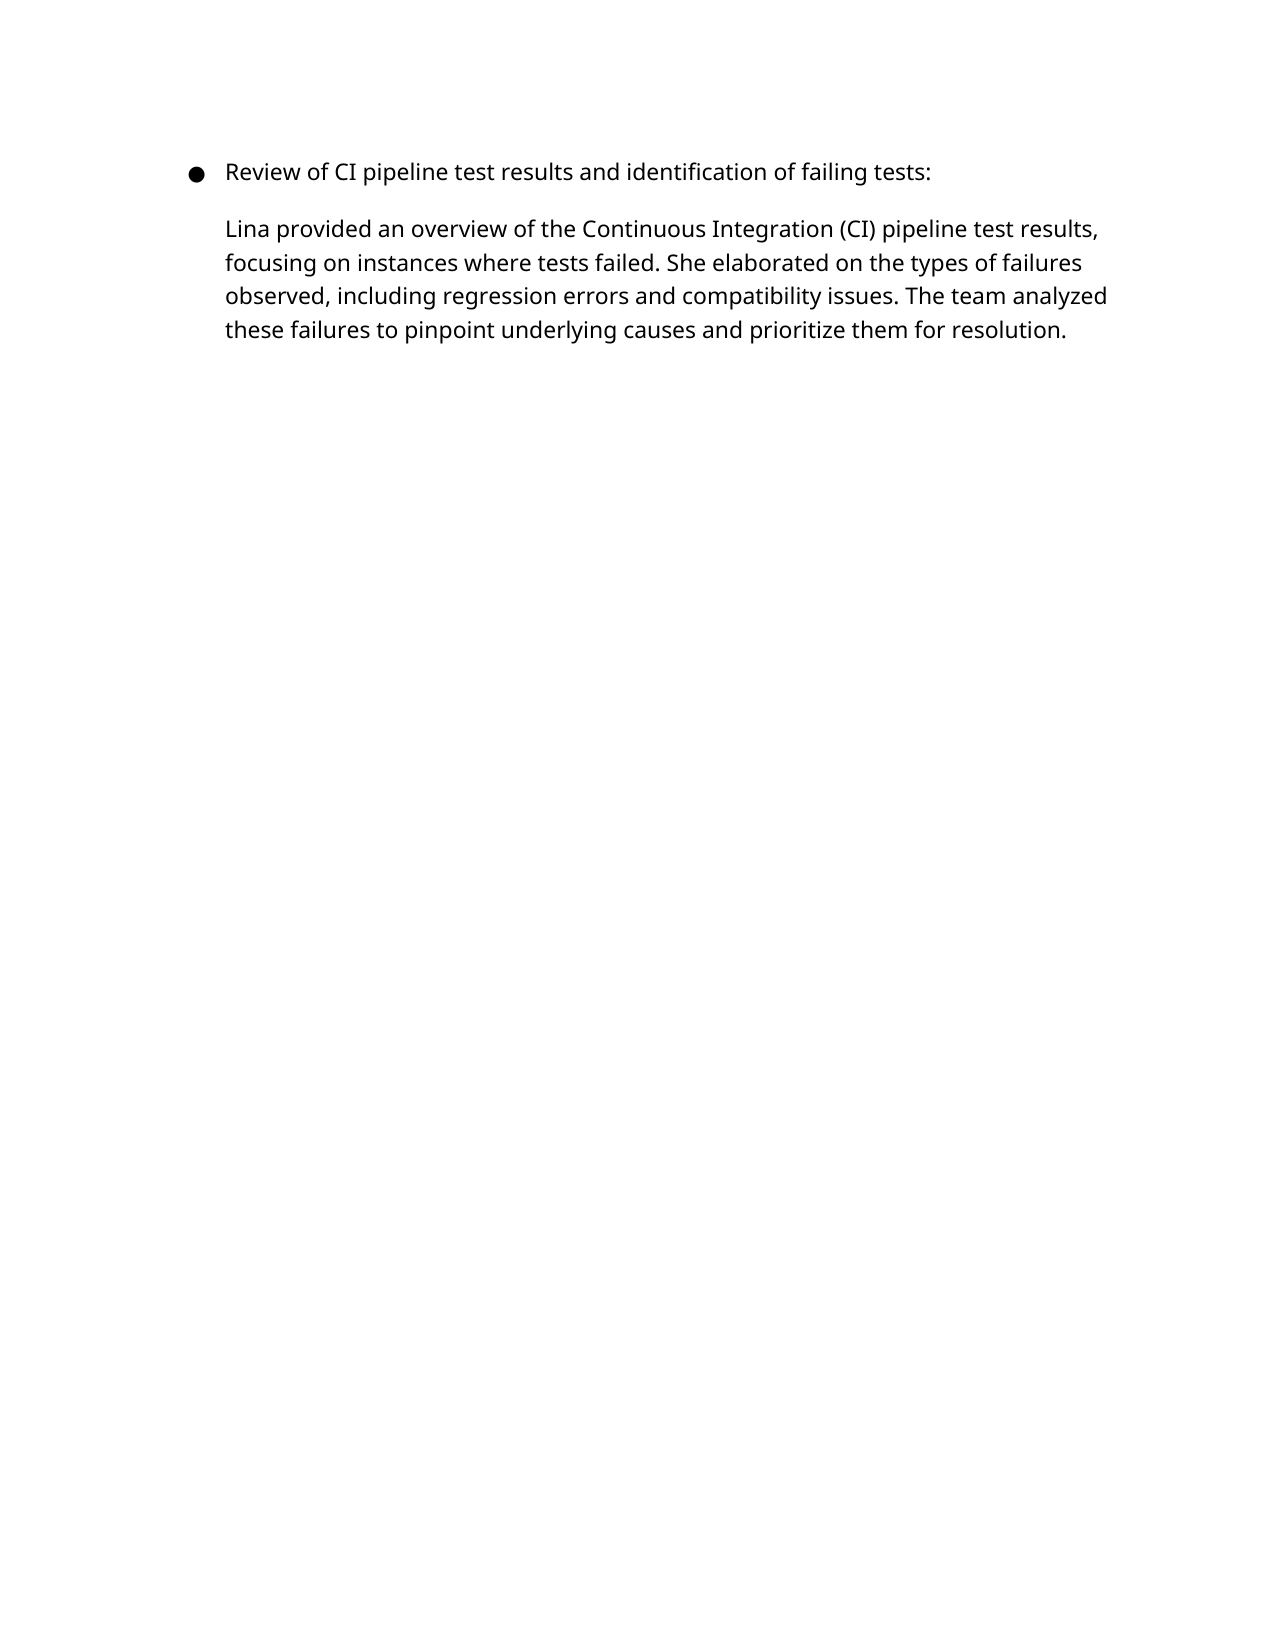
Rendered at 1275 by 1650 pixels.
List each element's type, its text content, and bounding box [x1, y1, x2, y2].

list Review of CI pipeline test results and identification of failing tests: [187, 150, 1125, 193]
text Lina provided an overview of the Continuous Integration (CI) pipeline test results, focusing on instances where tests failed. She elaborated on the types of failures observed, including regression errors and compatibility issues. The team analyzed these failures to pinpoint underlying causes and prioritize them for resolution. [225, 213, 1125, 345]
